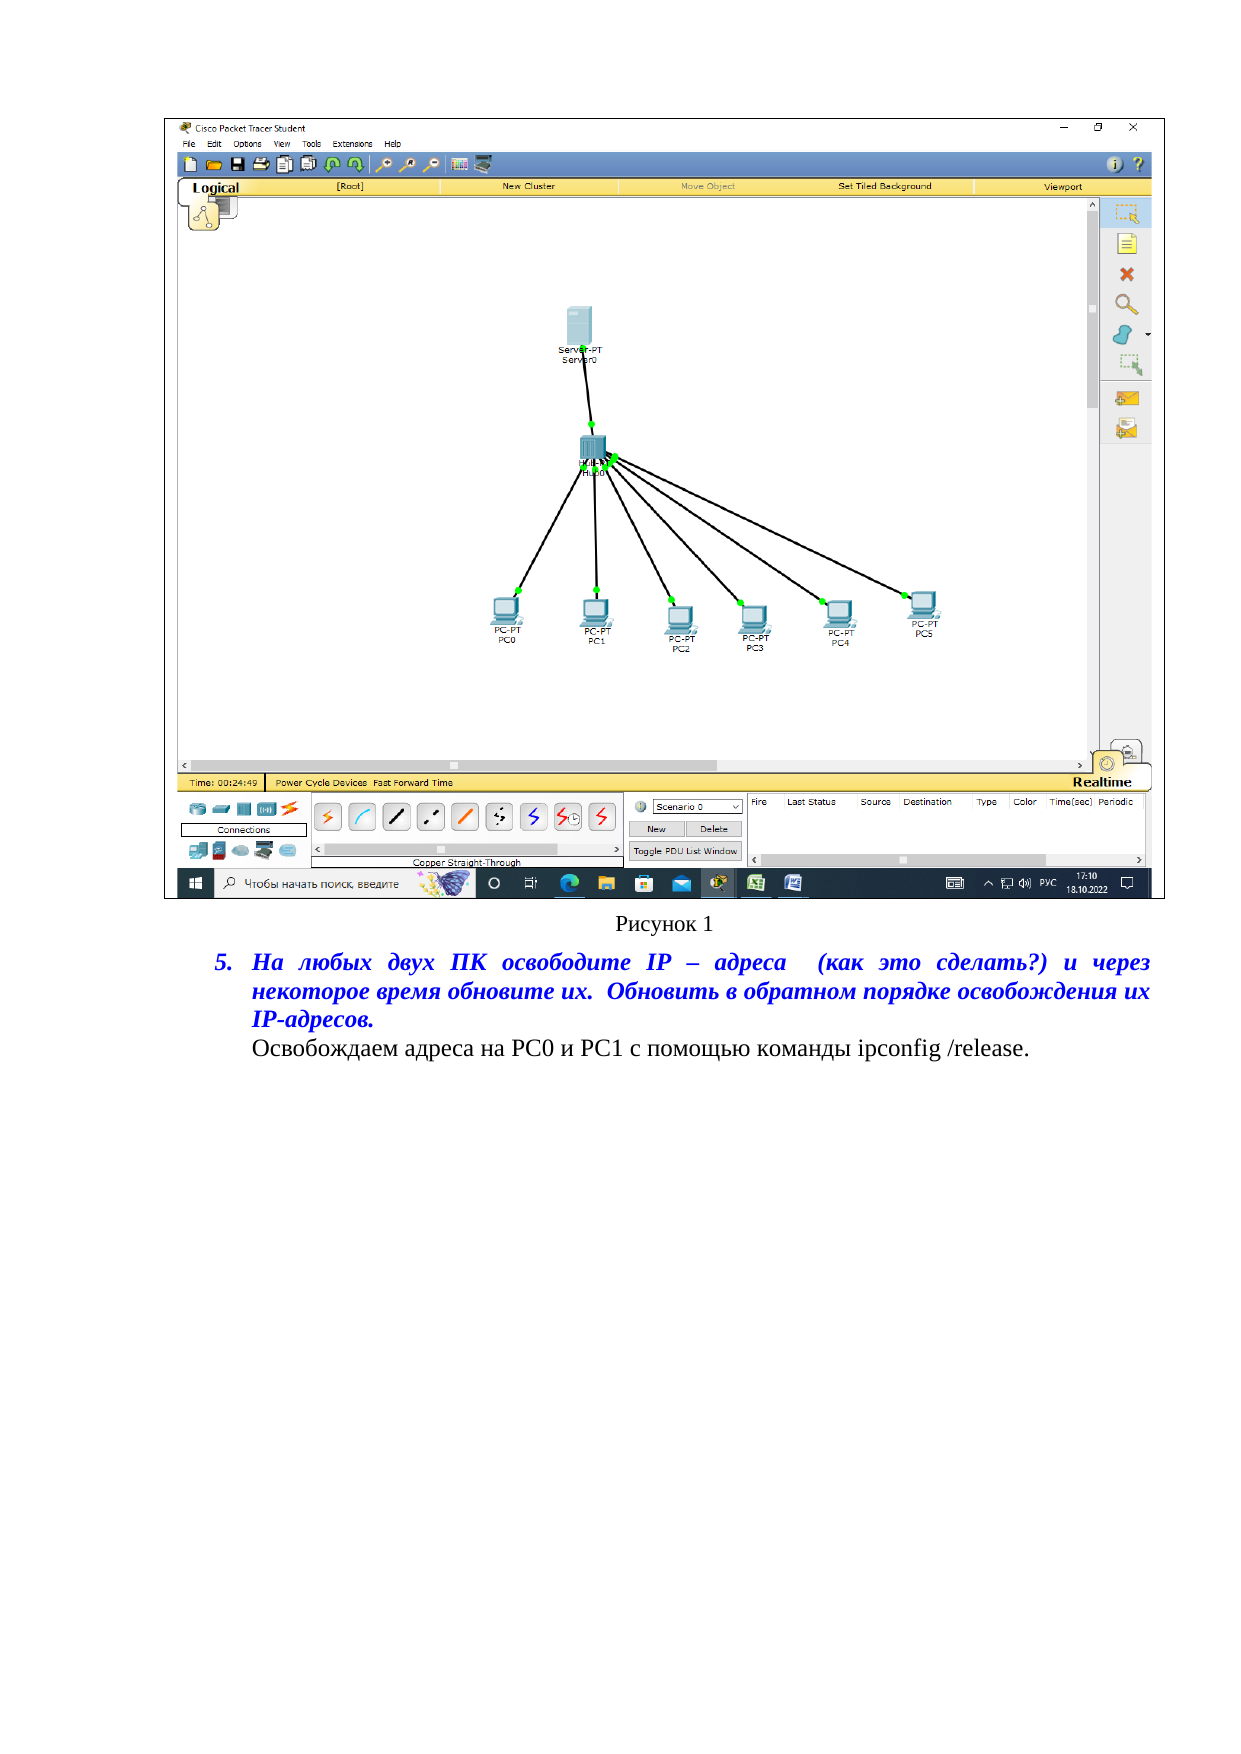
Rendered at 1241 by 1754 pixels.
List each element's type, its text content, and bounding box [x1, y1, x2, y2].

picture [177, 119, 1152, 898]
table_header [165, 119, 177, 898]
table_cell Рисунок 1 [164, 899, 1165, 947]
text Освобождаем адреса на PC0 и PC1 с помощью команды ipconfig /release. [252, 1033, 1152, 1062]
list На любых двух ПК освободите IP – адреса (как это сделать?) и через некоторое время обновите их. Обновить в обратном порядке освобождения их IP-адресов. [214, 947, 1152, 1033]
table_header [1152, 119, 1164, 898]
